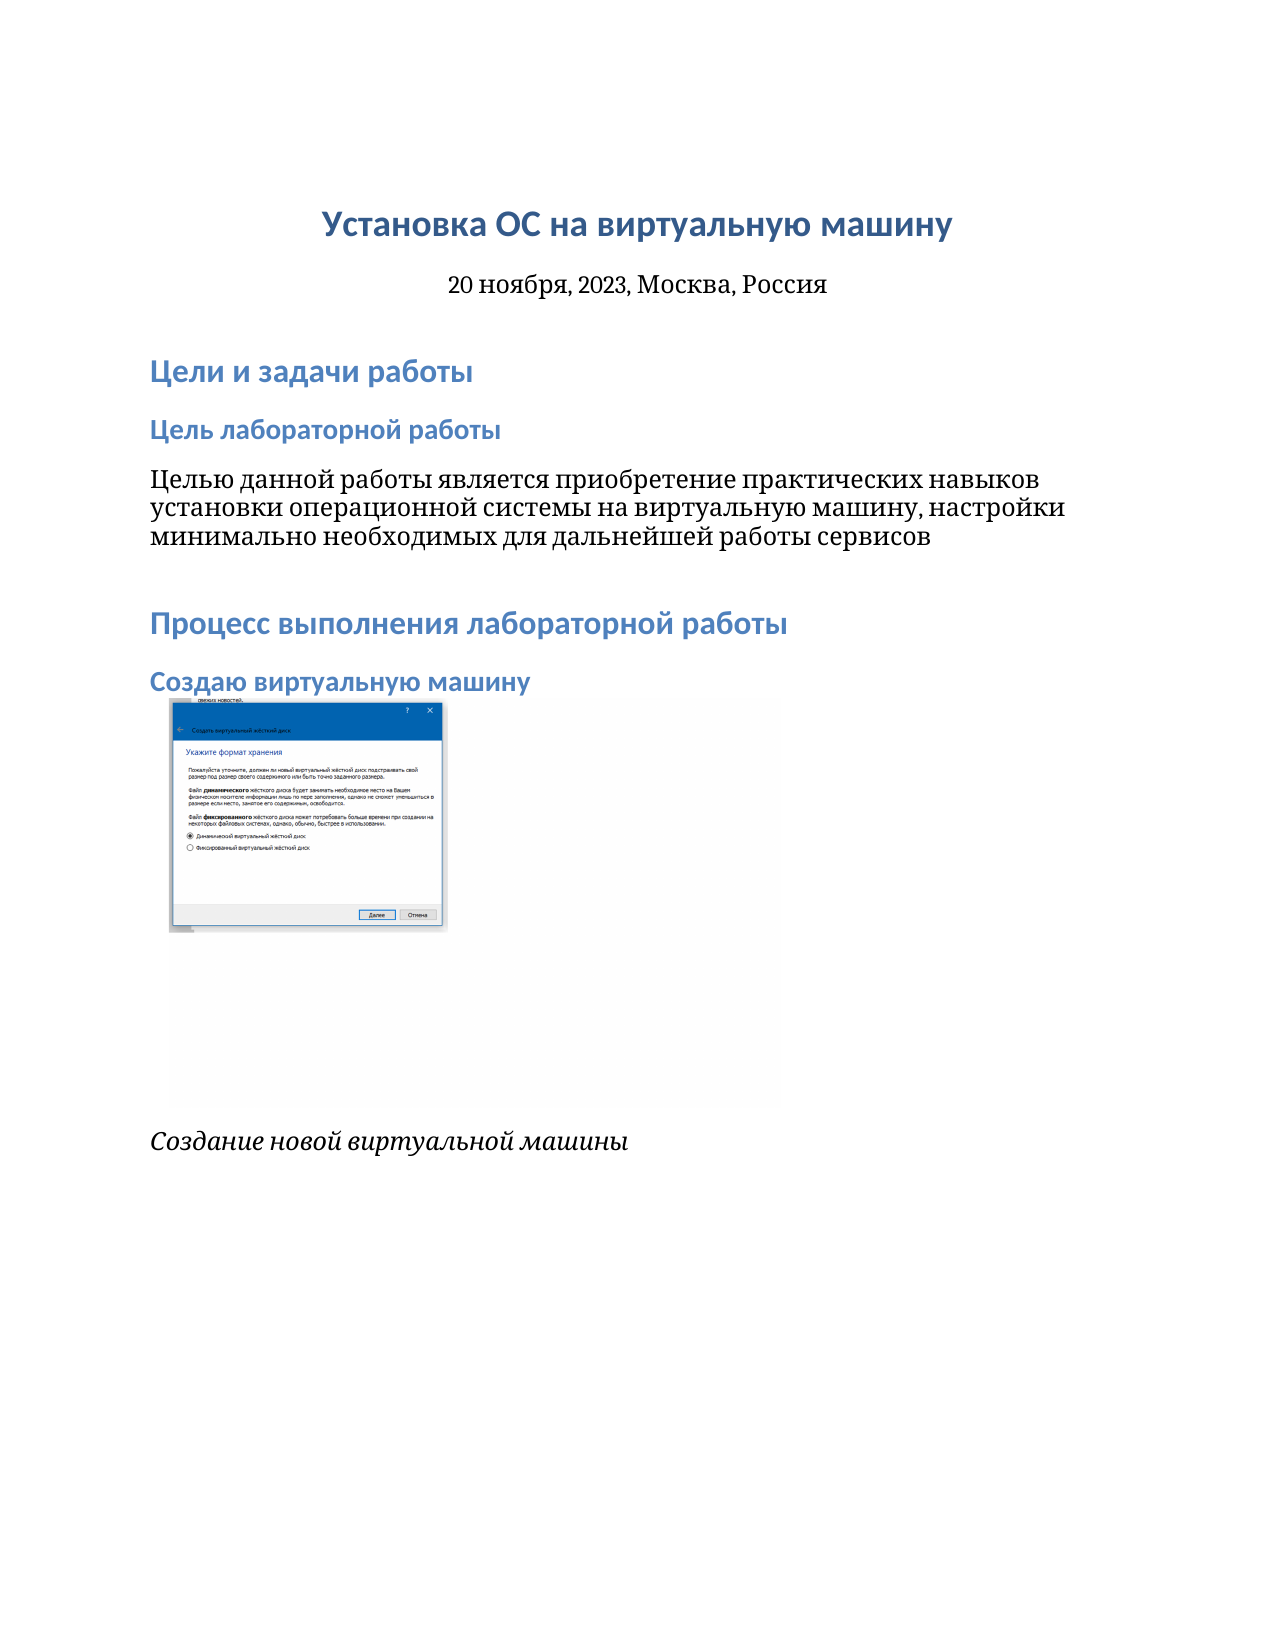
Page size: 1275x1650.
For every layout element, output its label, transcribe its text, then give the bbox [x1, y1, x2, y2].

subtitle Создаю виртуальную машину [150, 663, 1125, 699]
text Целью данной работы является приобретение практических навыков установки операционной системы на виртуальную машину, настройки минимально необходимых для дальнейшей работы сервисов [150, 466, 1125, 552]
text Создание новой виртуальной машины [150, 1128, 1125, 1157]
title Установка ОС на виртуальную машину [150, 200, 1125, 246]
subtitle Цель лабораторной работы [150, 411, 1125, 447]
subtitle Цели и задачи работы [150, 349, 1125, 390]
picture [168, 698, 782, 1108]
text 20 ноября, 2023, Москва, Россия [150, 271, 1125, 299]
subtitle Процесс выполнения лабораторной работы [150, 602, 1125, 642]
